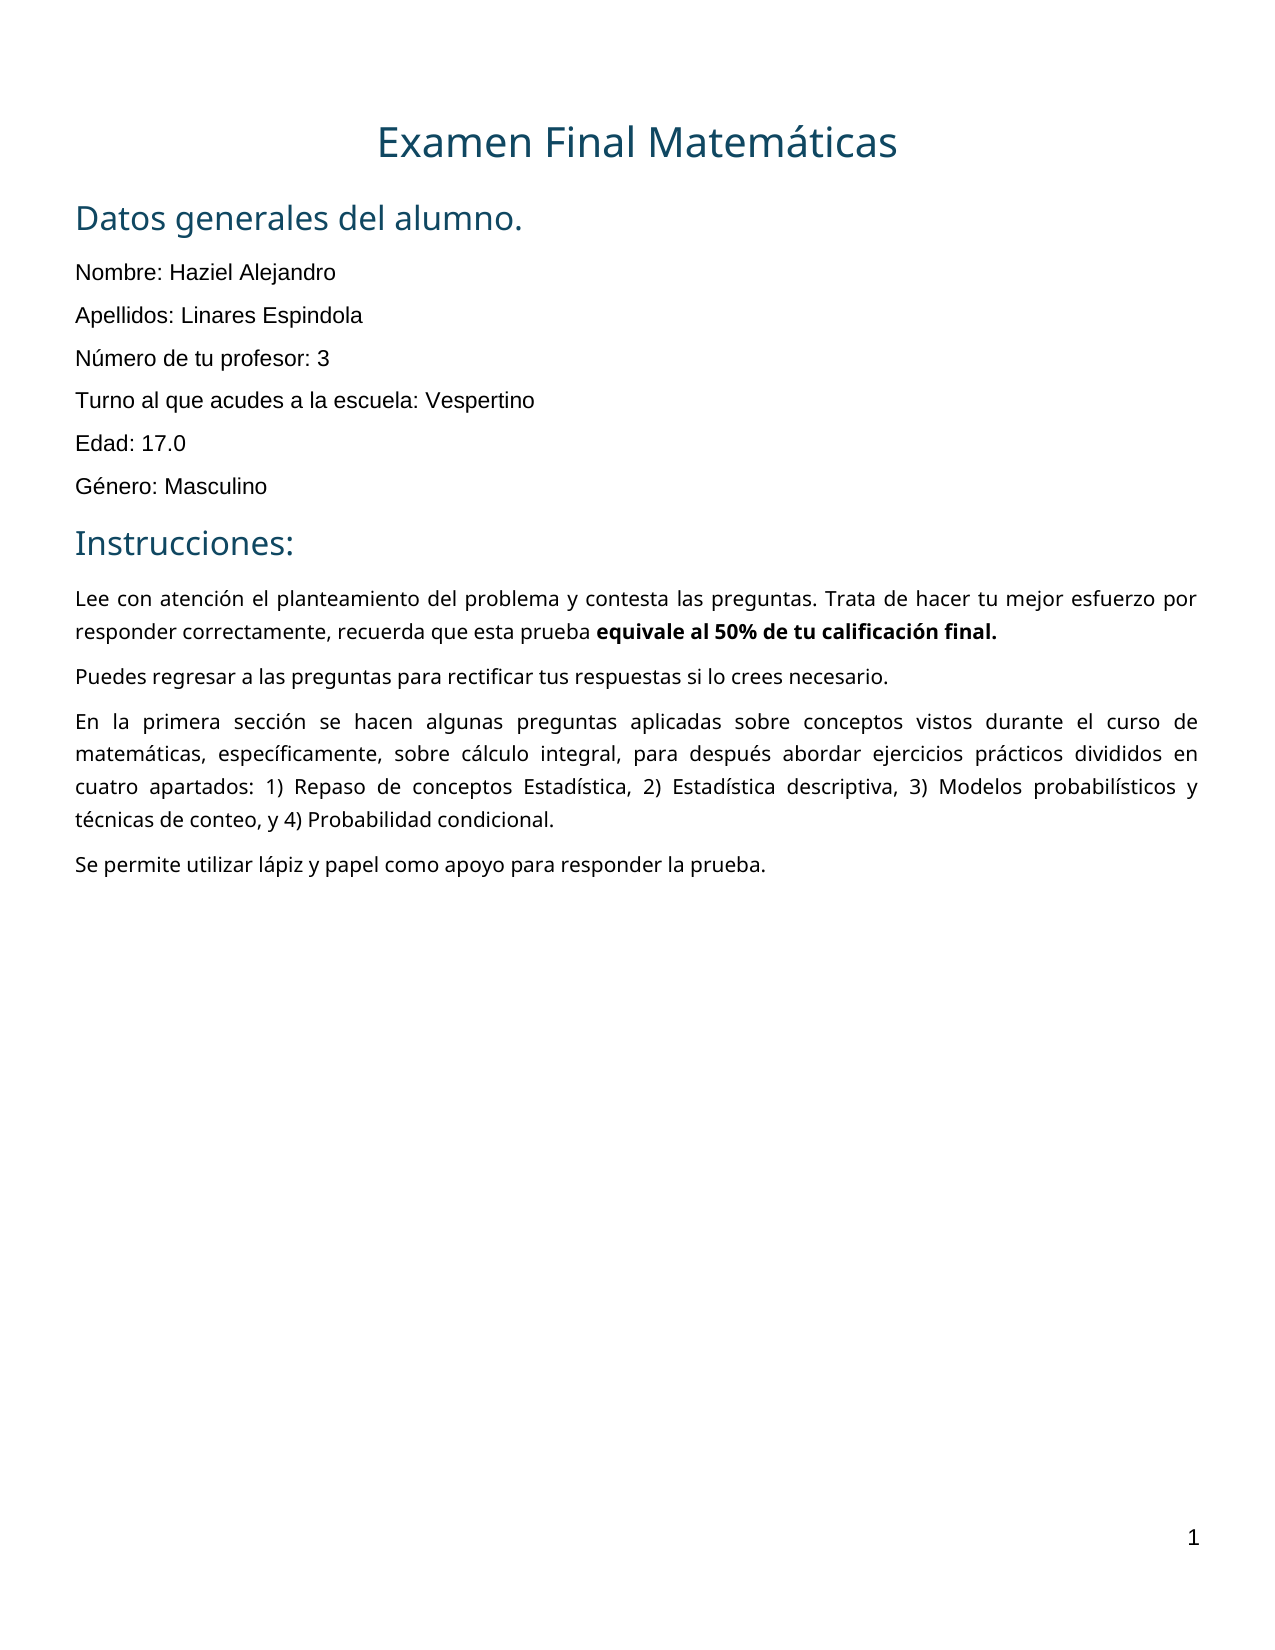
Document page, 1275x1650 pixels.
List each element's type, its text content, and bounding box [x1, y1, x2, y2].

text Género: Masculino [75, 473, 1199, 499]
subtitle Instrucciones: [75, 519, 1199, 565]
subtitle Datos generales del alumno. [75, 194, 1199, 240]
text Edad: 17.0 [75, 430, 1199, 456]
text Puedes regresar a las preguntas para rectificar tus respuestas si lo crees necesario. [75, 662, 1199, 690]
subtitle Examen Final Matemáticas [75, 112, 1199, 169]
text Se permite utilizar lápiz y papel como apoyo para responder la prueba. [75, 850, 1199, 878]
text Lee con atención el planteamiento del problema y contesta las preguntas. Trata de hacer tu mejor esfuerzo por responder correctamente, recuerda que esta prueba equivale al 50% de tu calificación final. [75, 584, 1199, 645]
text Apellidos: Linares Espindola [75, 302, 1199, 328]
text Turno al que acudes a la escuela: Vespertino [75, 387, 1199, 413]
text Número de tu profesor: 3 [75, 344, 1199, 371]
text Nombre: Haziel Alejandro [75, 259, 1199, 285]
text En la primera sección se hacen algunas preguntas aplicadas sobre conceptos vistos durante el curso de matemáticas, específicamente, sobre cálculo integral, para después abordar ejercicios prácticos divididos en cuatro apartados: 1) Repaso de conceptos Estadística, 2) Estadística descriptiva, 3) Modelos probabilísticos y técnicas de conteo, y 4) Probabilidad condicional. [75, 707, 1199, 833]
